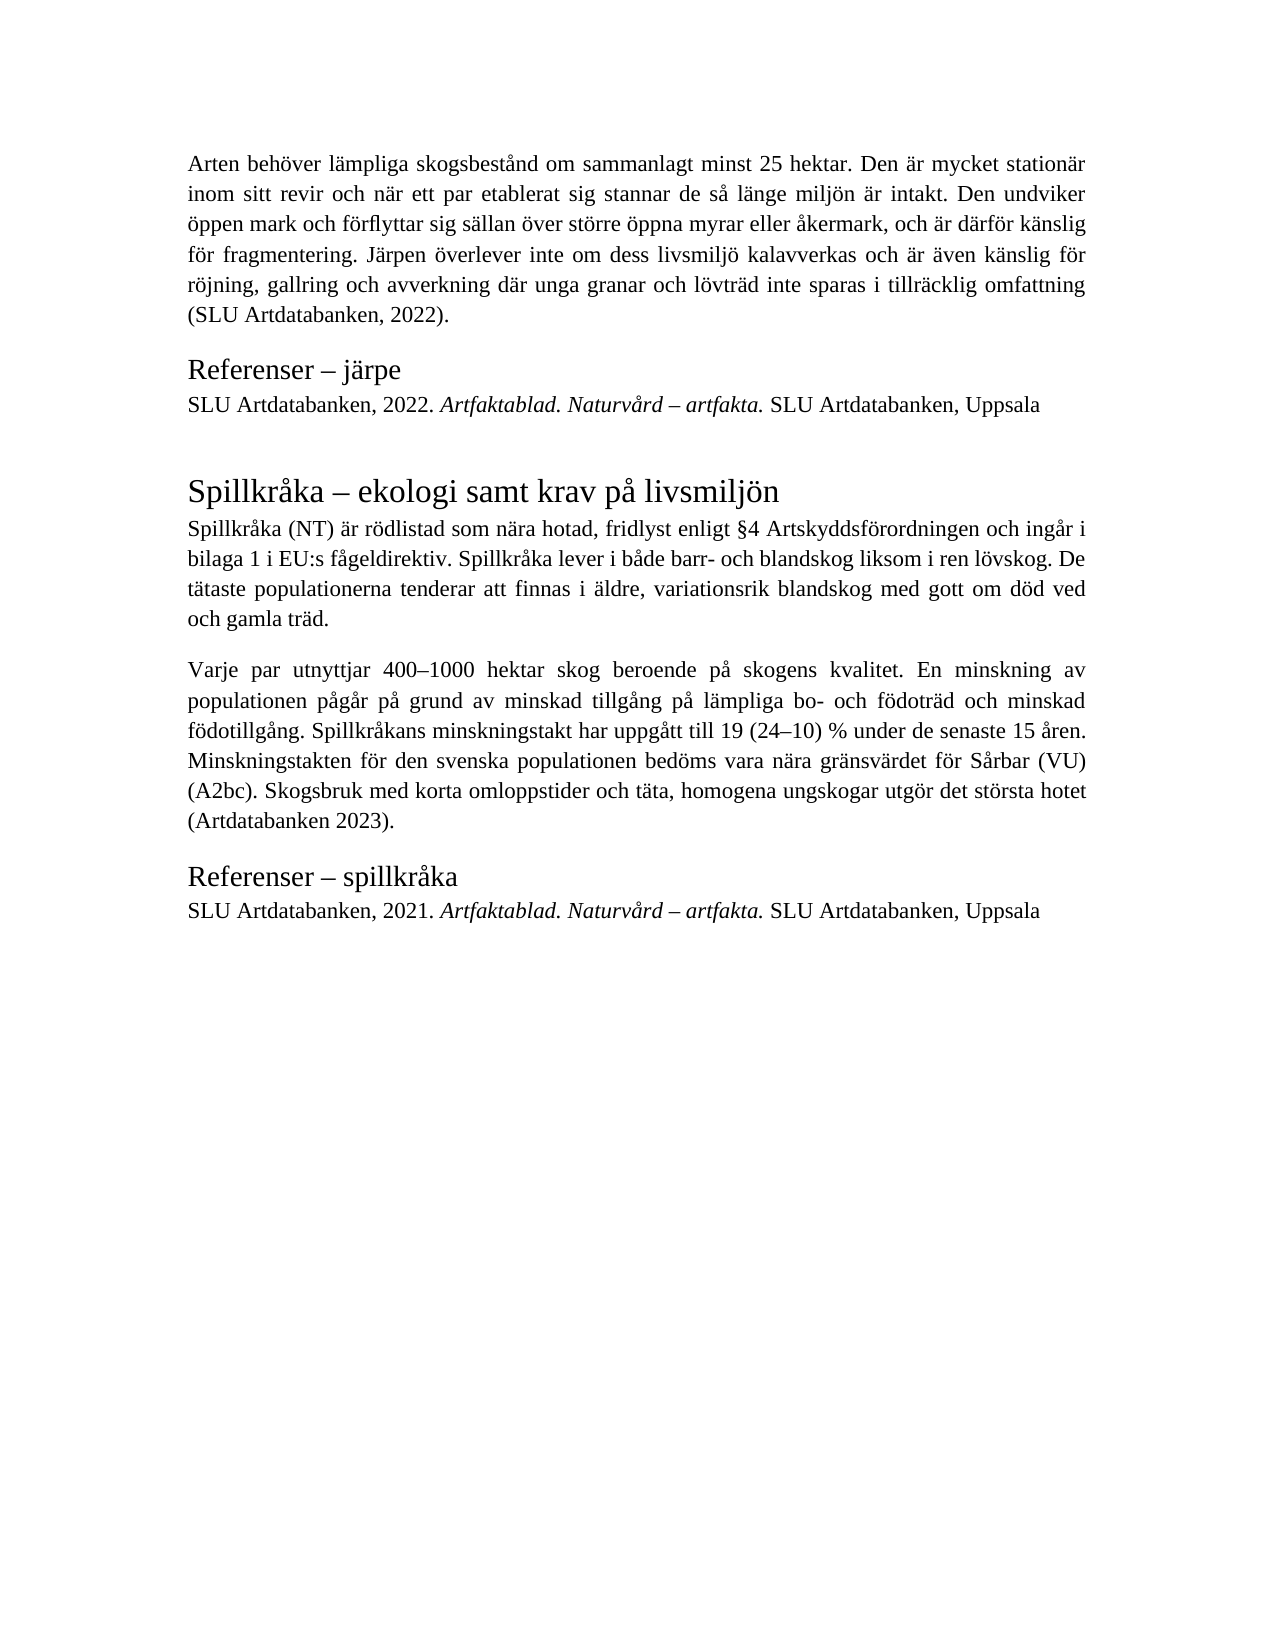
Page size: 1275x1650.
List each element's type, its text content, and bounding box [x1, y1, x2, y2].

subtitle Spillkråka – ekologi samt krav på livsmiljön [187, 471, 1087, 509]
text SLU Artdatabanken, 2022. Artfaktablad. Naturvård – artfakta. SLU Artdatabanken, Uppsala [187, 391, 1087, 417]
text Arten behöver lämpliga skogsbestånd om sammanlagt minst 25 hektar. Den är mycket stationär inom sitt revir och när ett par etablerat sig stannar de så länge miljön är intakt. Den undviker öppen mark och förﬂyttar sig sällan över större öppna myrar eller åkermark, och är därför känslig för fragmentering. Järpen överlever inte om dess livsmiljö kalavverkas och är även känslig för röjning, gallring och avverkning där unga granar och lövträd inte sparas i tillräcklig omfattning (SLU Artdatabanken, 2022). [187, 150, 1087, 327]
subtitle Referenser – järpe [187, 352, 1087, 386]
subtitle Referenser – spillkråka [187, 859, 1087, 892]
text Spillkråka (NT) är rödlistad som nära hotad, fridlyst enligt §4 Artskyddsförordningen och ingår i bilaga 1 i EU:s fågeldirektiv. Spillkråka lever i både barr- och blandskog liksom i ren lövskog. De tätaste populationerna tenderar att finnas i äldre, variationsrik blandskog med gott om död ved och gamla träd. [187, 515, 1087, 632]
text SLU Artdatabanken, 2021. Artfaktablad. Naturvård – artfakta. SLU Artdatabanken, Uppsala [187, 897, 1087, 923]
text Varje par utnyttjar 400–1000 hektar skog beroende på skogens kvalitet. En minskning av populationen pågår på grund av minskad tillgång på lämpliga bo- och födoträd och minskad födotillgång. Spillkråkans minskningstakt har uppgått till 19 (24–10) % under de senaste 15 åren. Minskningstakten för den svenska populationen bedöms vara nära gränsvärdet för Sårbar (VU) (A2bc). Skogsbruk med korta omloppstider och täta, homogena ungskogar utgör det största hotet (Artdatabanken 2023). [187, 657, 1087, 834]
